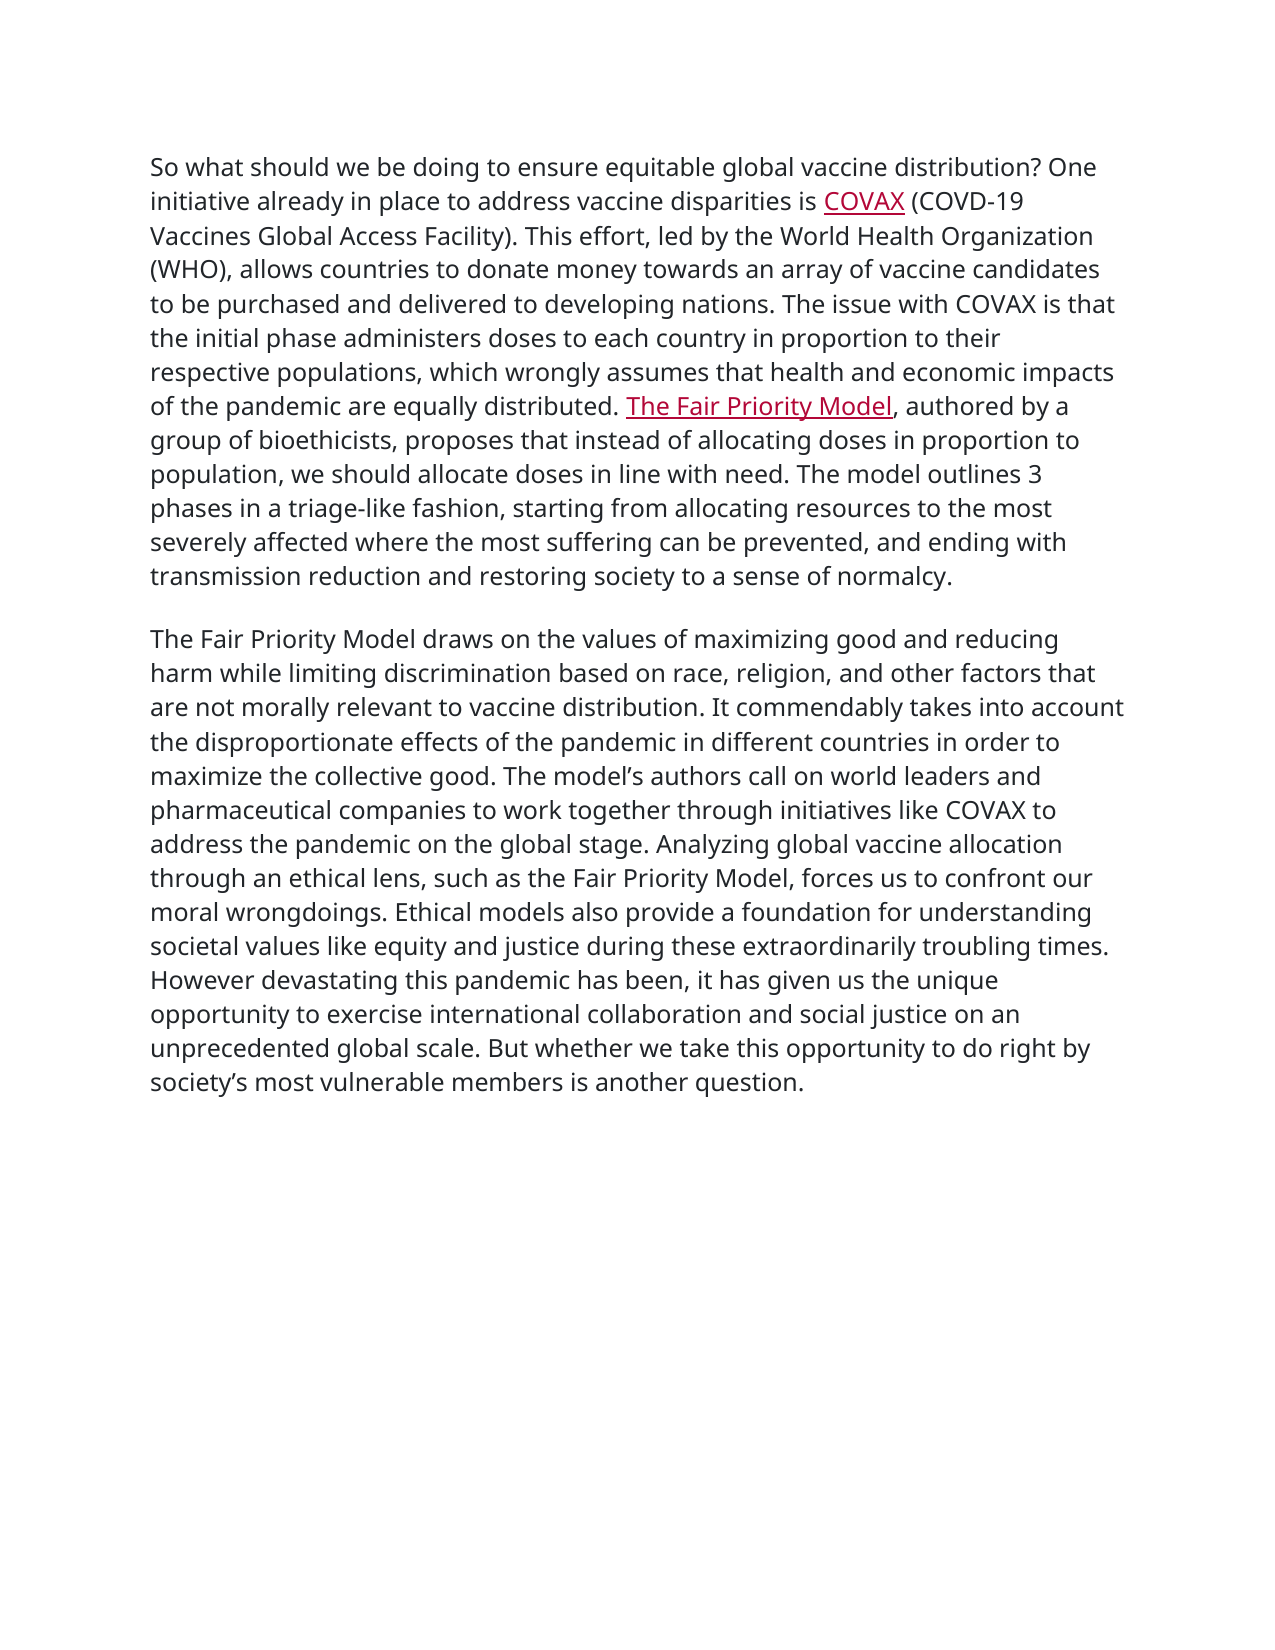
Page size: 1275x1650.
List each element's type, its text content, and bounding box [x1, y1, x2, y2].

text So what should we be doing to ensure equitable global vaccine distribution? One initiative already in place to address vaccine disparities is COVAX (COVD-19 Vaccines Global Access Facility). This effort, led by the World Health Organization (WHO), allows countries to donate money towards an array of vaccine candidates to be purchased and delivered to developing nations. The issue with COVAX is that the initial phase administers doses to each country in proportion to their respective populations, which wrongly assumes that health and economic impacts of the pandemic are equally distributed. The Fair Priority Model, authored by a group of bioethicists, proposes that instead of allocating doses in proportion to population, we should allocate doses in line with need. The model outlines 3 phases in a triage-like fashion, starting from allocating resources to the most severely affected where the most suffering can be prevented, and ending with transmission reduction and restoring society to a sense of normalcy. [150, 150, 1125, 593]
text The Fair Priority Model draws on the values of maximizing good and reducing harm while limiting discrimination based on race, religion, and other factors that are not morally relevant to vaccine distribution. It commendably takes into account the disproportionate effects of the pandemic in different countries in order to maximize the collective good. The model’s authors call on world leaders and pharmaceutical companies to work together through initiatives like COVAX to address the pandemic on the global stage. Analyzing global vaccine allocation through an ethical lens, such as the Fair Priority Model, forces us to confront our moral wrongdoings. Ethical models also provide a foundation for understanding societal values like equity and justice during these extraordinarily troubling times. However devastating this pandemic has been, it has given us the unique opportunity to exercise international collaboration and social justice on an unprecedented global scale. But whether we take this opportunity to do right by society’s most vulnerable members is another question. [150, 622, 1125, 1099]
